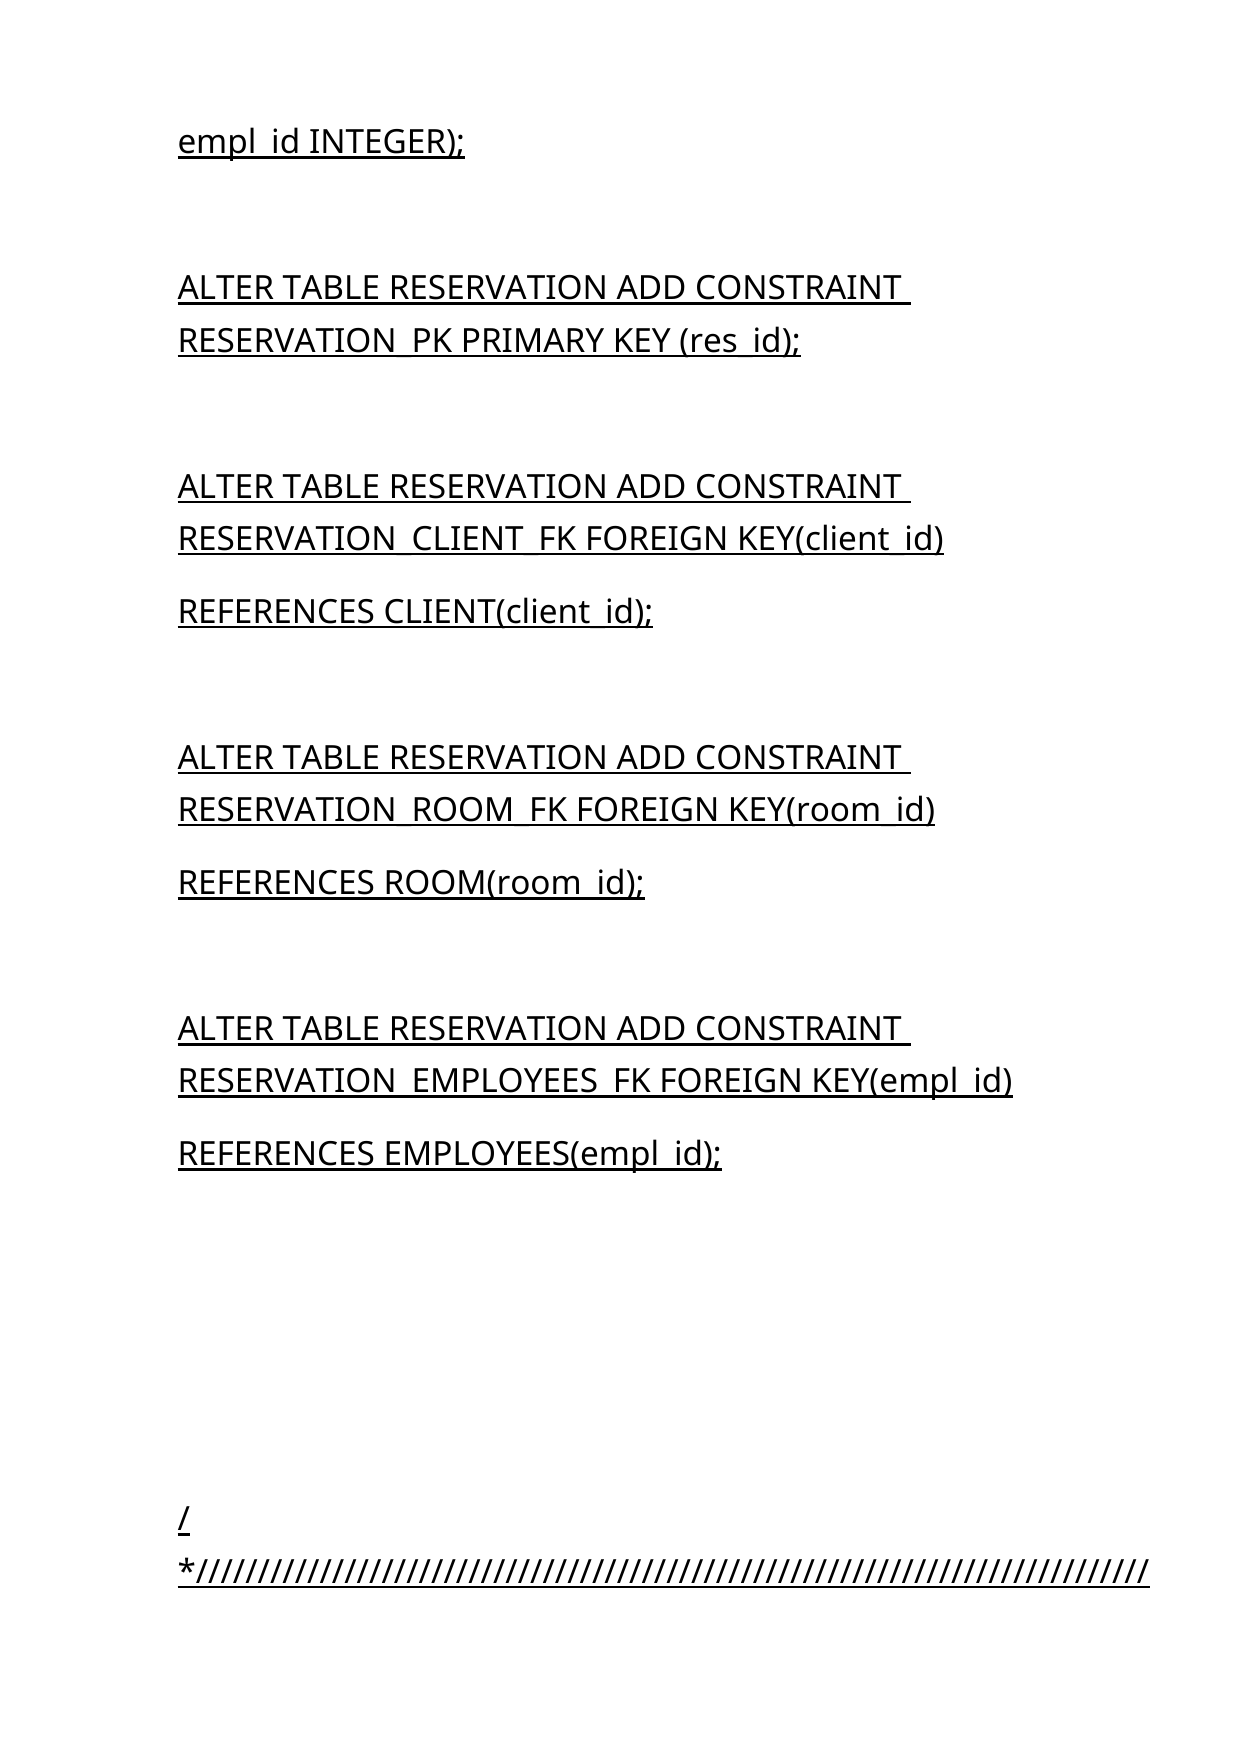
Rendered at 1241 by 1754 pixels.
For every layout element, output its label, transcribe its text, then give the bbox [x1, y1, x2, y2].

text REFERENCES EMPLOYEES(empl_id); [177, 1130, 1152, 1176]
text empl_id INTEGER); [177, 118, 1152, 163]
text REFERENCES ROOM(room_id); [177, 859, 1152, 904]
text ALTER TABLE RESERVATION ADD CONSTRAINT RESERVATION_CLIENT_FK FOREIGN KEY(client_id) [177, 462, 1152, 560]
text ALTER TABLE RESERVATION ADD CONSTRAINT RESERVATION_ROOM_FK FOREIGN KEY(room_id) [177, 734, 1152, 831]
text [177, 1495, 1152, 1593]
text ALTER TABLE RESERVATION ADD CONSTRAINT RESERVATION_PK PRIMARY KEY (res_id); [177, 264, 1152, 362]
text ALTER TABLE RESERVATION ADD CONSTRAINT RESERVATION_EMPLOYEES_FK FOREIGN KEY(empl_id) [177, 1005, 1152, 1102]
text REFERENCES CLIENT(client_id); [177, 588, 1152, 633]
